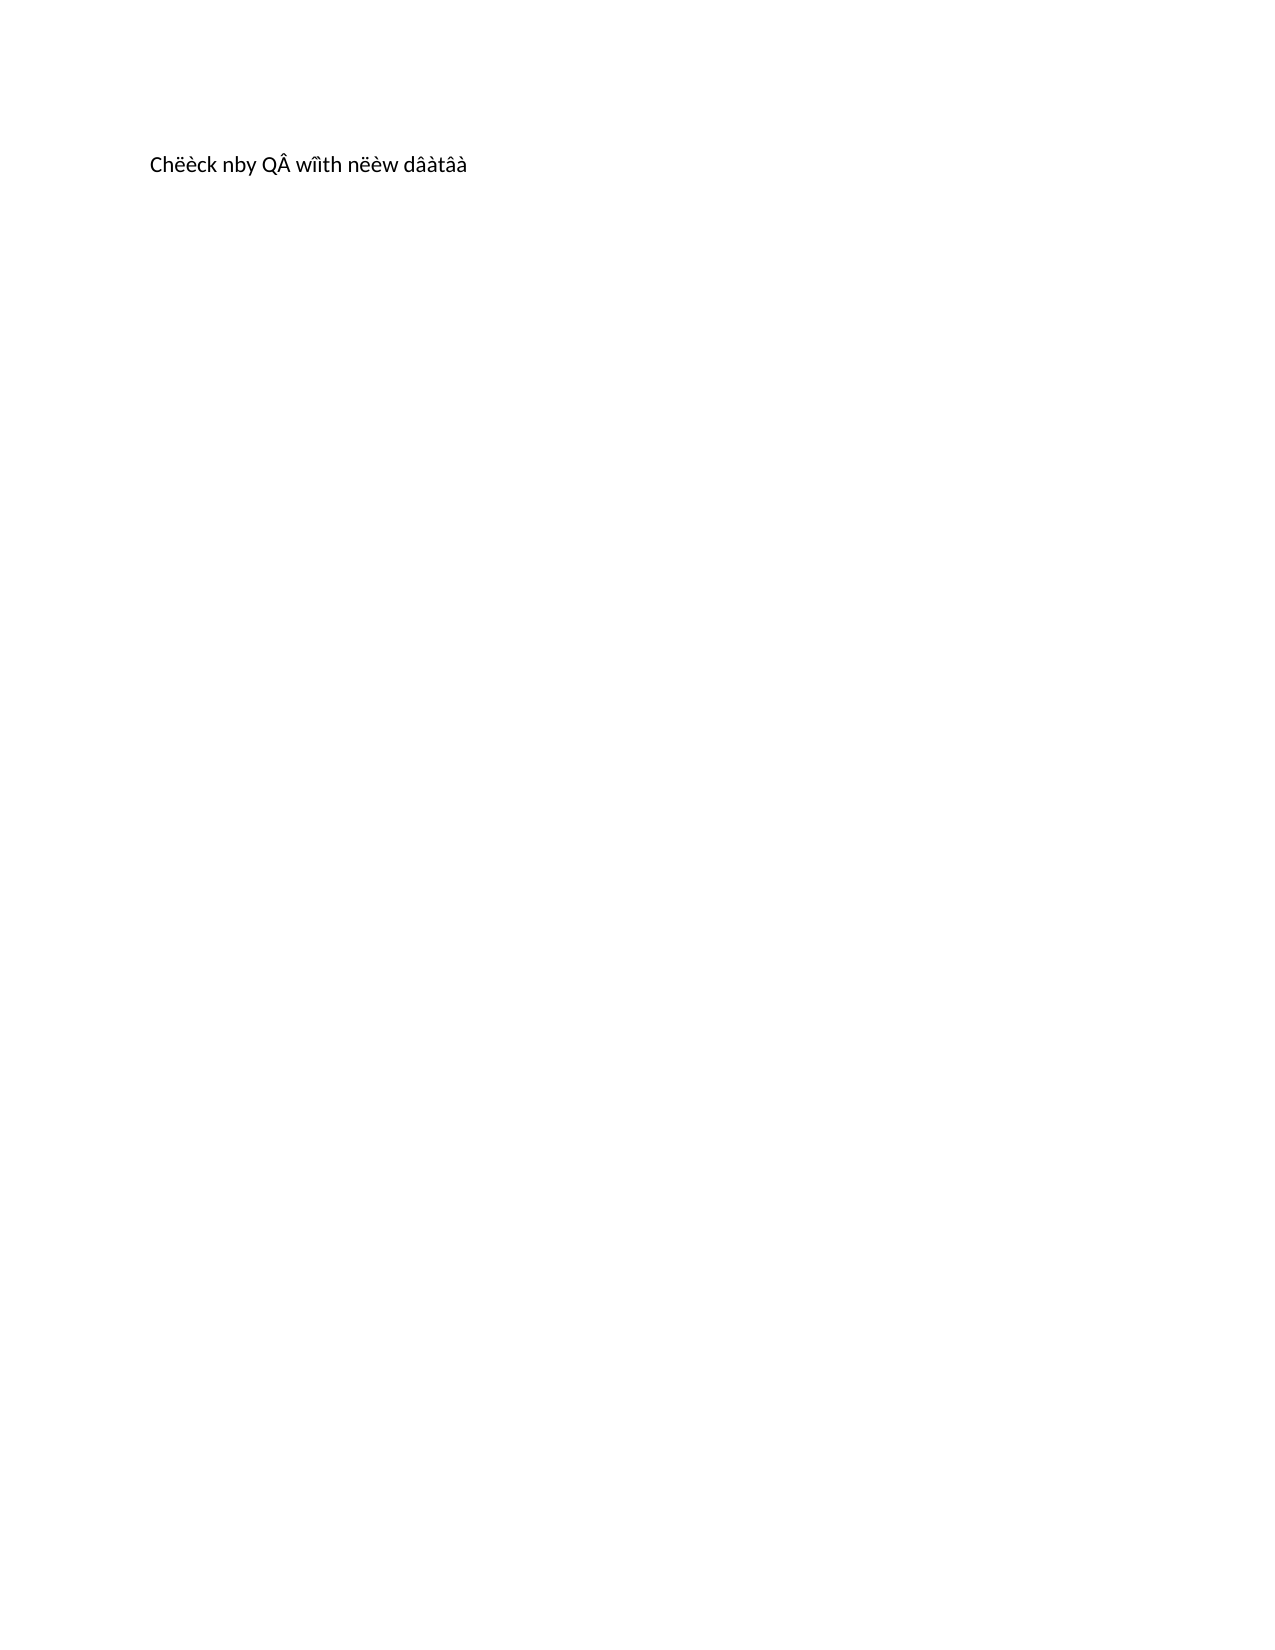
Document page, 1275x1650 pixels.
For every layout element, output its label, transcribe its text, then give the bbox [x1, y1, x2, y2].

text Chëèck nby QÂ wîìth nëèw dâàtâà [150, 150, 1125, 178]
